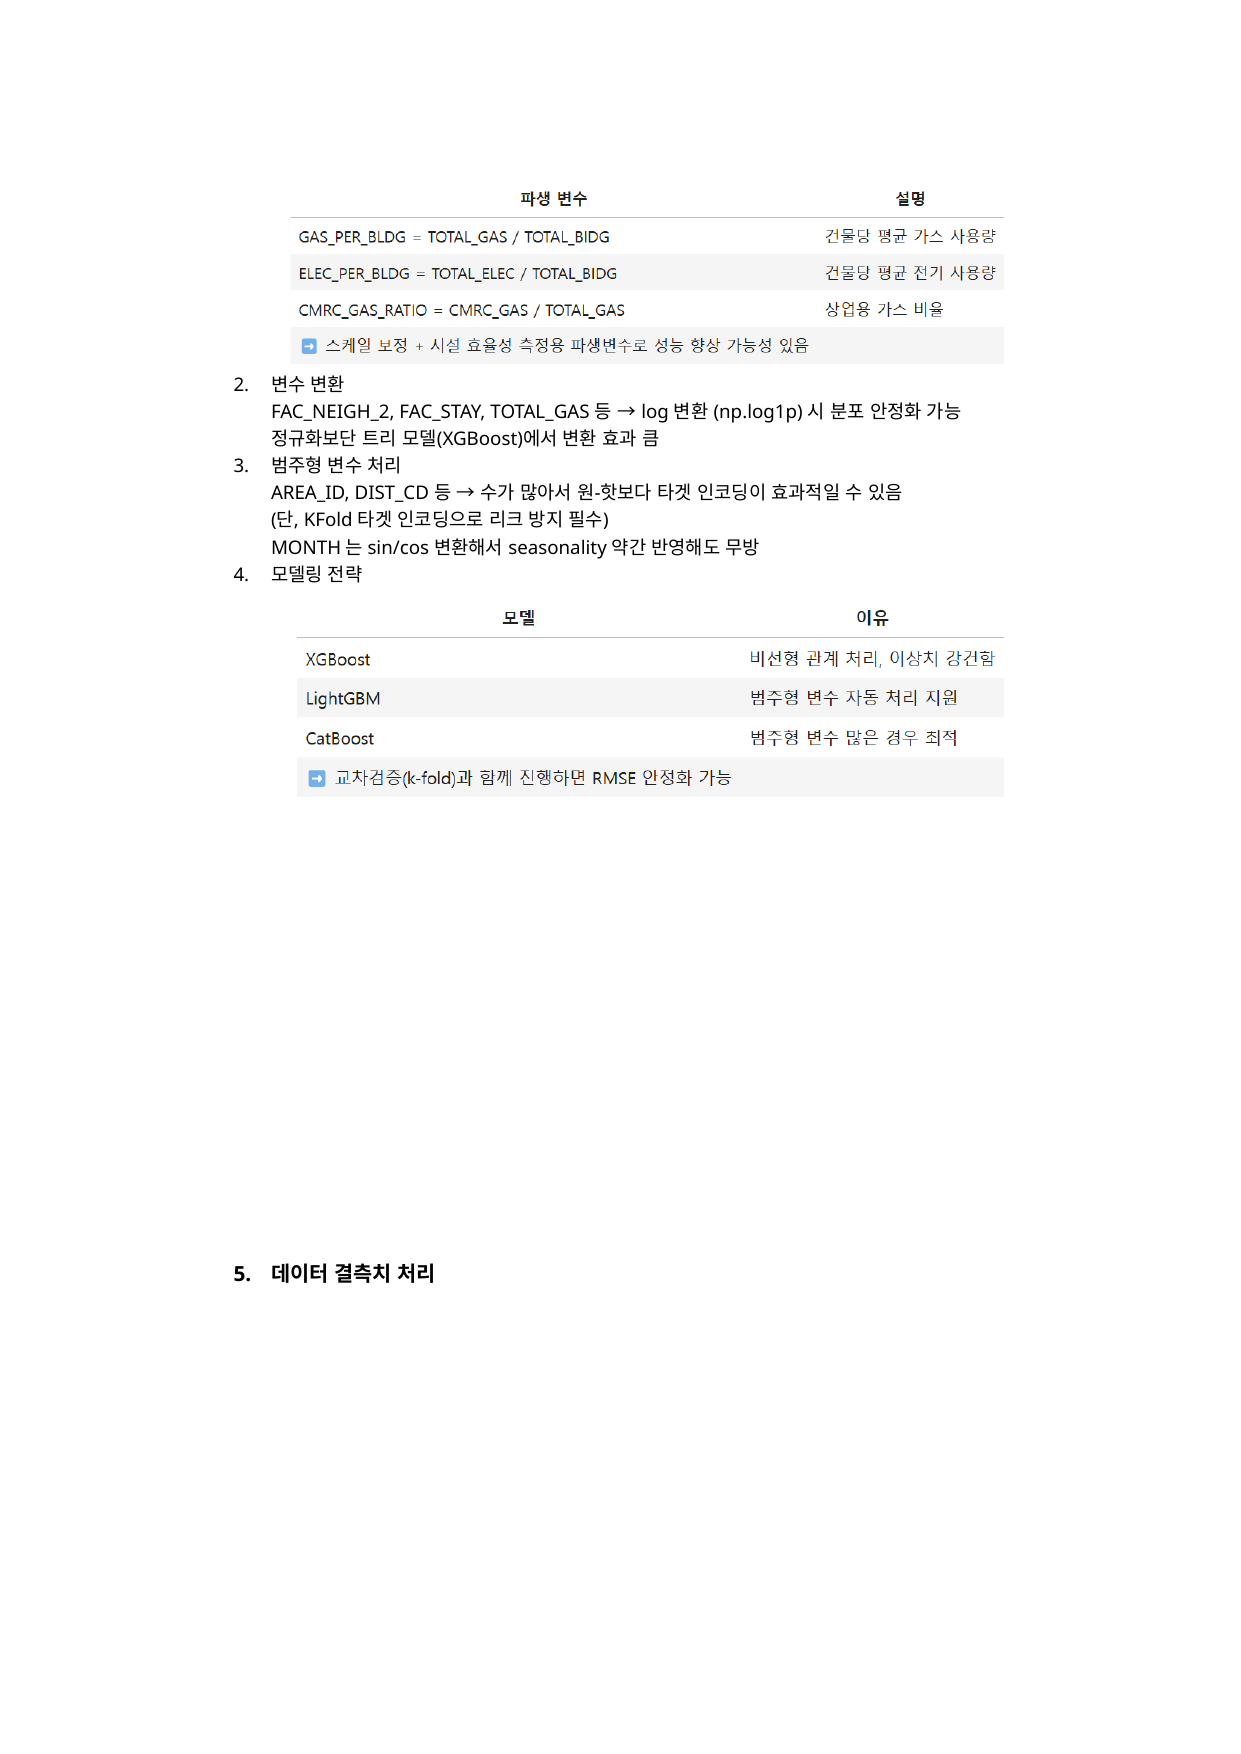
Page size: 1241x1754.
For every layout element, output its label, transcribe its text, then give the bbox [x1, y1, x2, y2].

list (단, KFold 타겟 인코딩으로 리크 방지 필수) [271, 505, 1090, 532]
list 정규화보단 트리 모델(XGBoost)에서 변환 효과 큼 [271, 423, 1090, 451]
list 데이터 결측치 처리 [233, 1257, 1090, 1287]
list MONTH는 sin/cos 변환해서 seasonality 약간 반영해도 무방 [271, 532, 1090, 559]
list FAC_NEIGH_2, FAC_STAY, TOTAL_GAS 등 → log 변환 (np.log1p) 시 분포 안정화 가능 [271, 396, 1090, 423]
list 변수 변환 [233, 369, 1090, 396]
list AREA_ID, DIST_CD 등 → 수가 많아서 원-핫보다 타겟 인코딩이 효과적일 수 있음 [271, 478, 1090, 505]
picture [270, 586, 1022, 819]
list 범주형 변수 처리 [233, 451, 1090, 478]
list 모델링 전략 [233, 559, 1090, 587]
picture [270, 177, 1022, 370]
